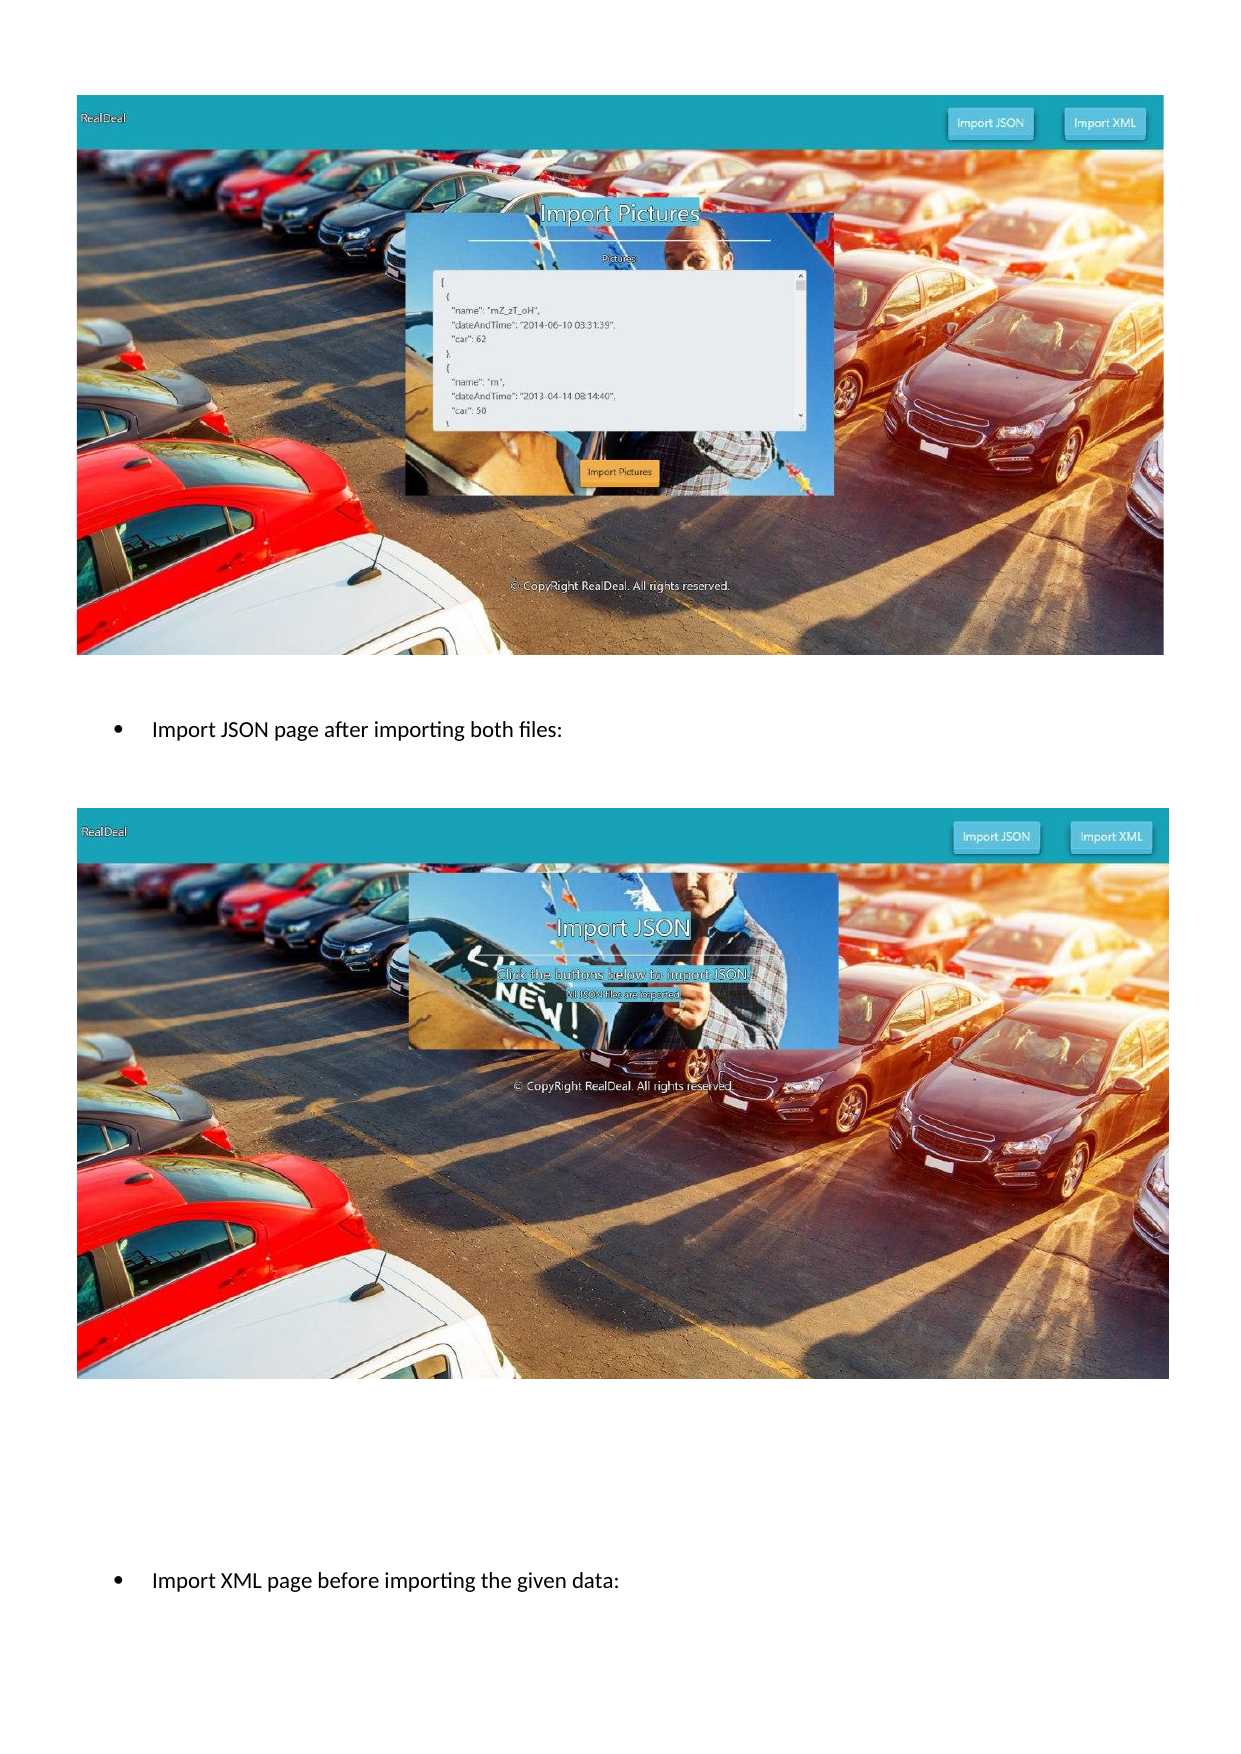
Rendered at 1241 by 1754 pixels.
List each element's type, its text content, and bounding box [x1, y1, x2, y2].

picture [77, 808, 1169, 1379]
list Import JSON page after importing both files: [114, 716, 1163, 776]
list Import XML page before importing the given data: [114, 1566, 1163, 1626]
picture [76, 95, 1164, 655]
